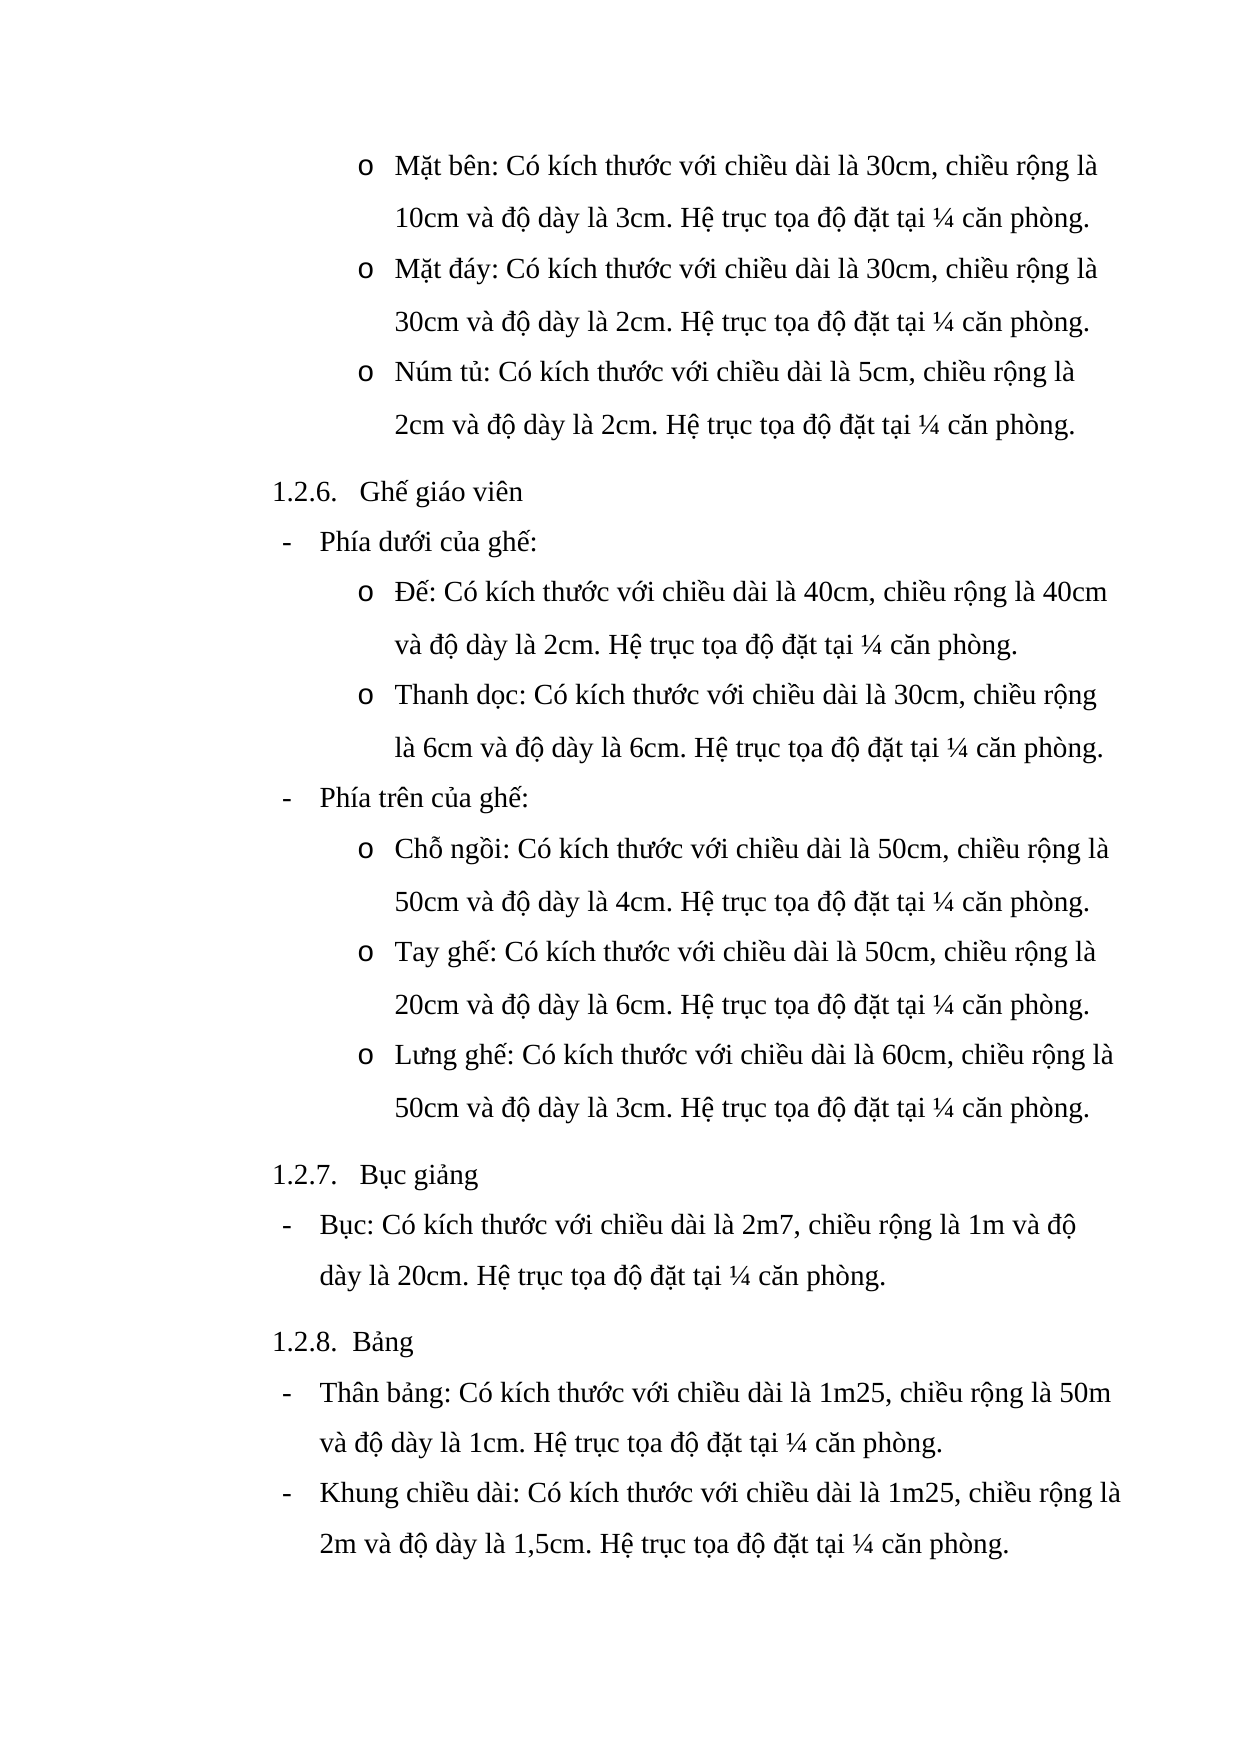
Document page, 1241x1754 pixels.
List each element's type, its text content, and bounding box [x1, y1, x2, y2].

list Tay ghế: Có kích thước với chiều dài là 50cm, chiều rộng là 20cm và độ dày là 6cm. Hệ trục tọa độ đặt tại ¼ căn phòng. [357, 934, 1122, 1020]
list Thanh dọc: Có kích thước với chiều dài là 30cm, chiều rộng là 6cm và độ dày là 6cm. Hệ trục tọa độ đặt tại ¼ căn phòng. [357, 677, 1122, 764]
list Thân bảng: Có kích thước với chiều dài là 1m25, chiều rộng là 50m và độ dày là 1cm. Hệ trục tọa độ đặt tại ¼ căn phòng. [282, 1375, 1122, 1459]
list Núm tủ: Có kích thước với chiều dài là 5cm, chiều rộng là 2cm và độ dày là 2cm. Hệ trục tọa độ đặt tại ¼ căn phòng. [357, 354, 1122, 440]
subtitle 1.2.6. Ghế giáo viên [207, 474, 1122, 507]
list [357, 148, 1122, 234]
subtitle 1.2.7. Bục giảng [207, 1157, 1122, 1191]
list Đế: Có kích thước với chiều dài là 40cm, chiều rộng là 40cm và độ dày là 2cm. Hệ trục tọa độ đặt tại ¼ căn phòng. [357, 574, 1122, 661]
list Lưng ghế: Có kích thước với chiều dài là 60cm, chiều rộng là 50cm và độ dày là 3cm. Hệ trục tọa độ đặt tại ¼ căn phòng. [357, 1037, 1122, 1123]
list Phía dưới của ghế: [282, 524, 1122, 558]
list Bục: Có kích thước với chiều dài là 2m7, chiều rộng là 1m và độ dày là 20cm. Hệ trục tọa độ đặt tại ¼ căn phòng. [282, 1207, 1122, 1291]
list Phía trên của ghế: [282, 781, 1122, 814]
subtitle 1.2.8. Bảng [207, 1324, 1122, 1358]
list Chỗ ngồi: Có kích thước với chiều dài là 50cm, chiều rộng là 50cm và độ dày là 4cm. Hệ trục tọa độ đặt tại ¼ căn phòng. [357, 831, 1122, 917]
list Mặt đáy: Có kích thước với chiều dài là 30cm, chiều rộng là 30cm và độ dày là 2cm. Hệ trục tọa độ đặt tại ¼ căn phòng. [357, 251, 1122, 337]
list Khung chiều dài: Có kích thước với chiều dài là 1m25, chiều rộng là 2m và độ dày là 1,5cm. Hệ trục tọa độ đặt tại ¼ căn phòng. [282, 1476, 1122, 1559]
